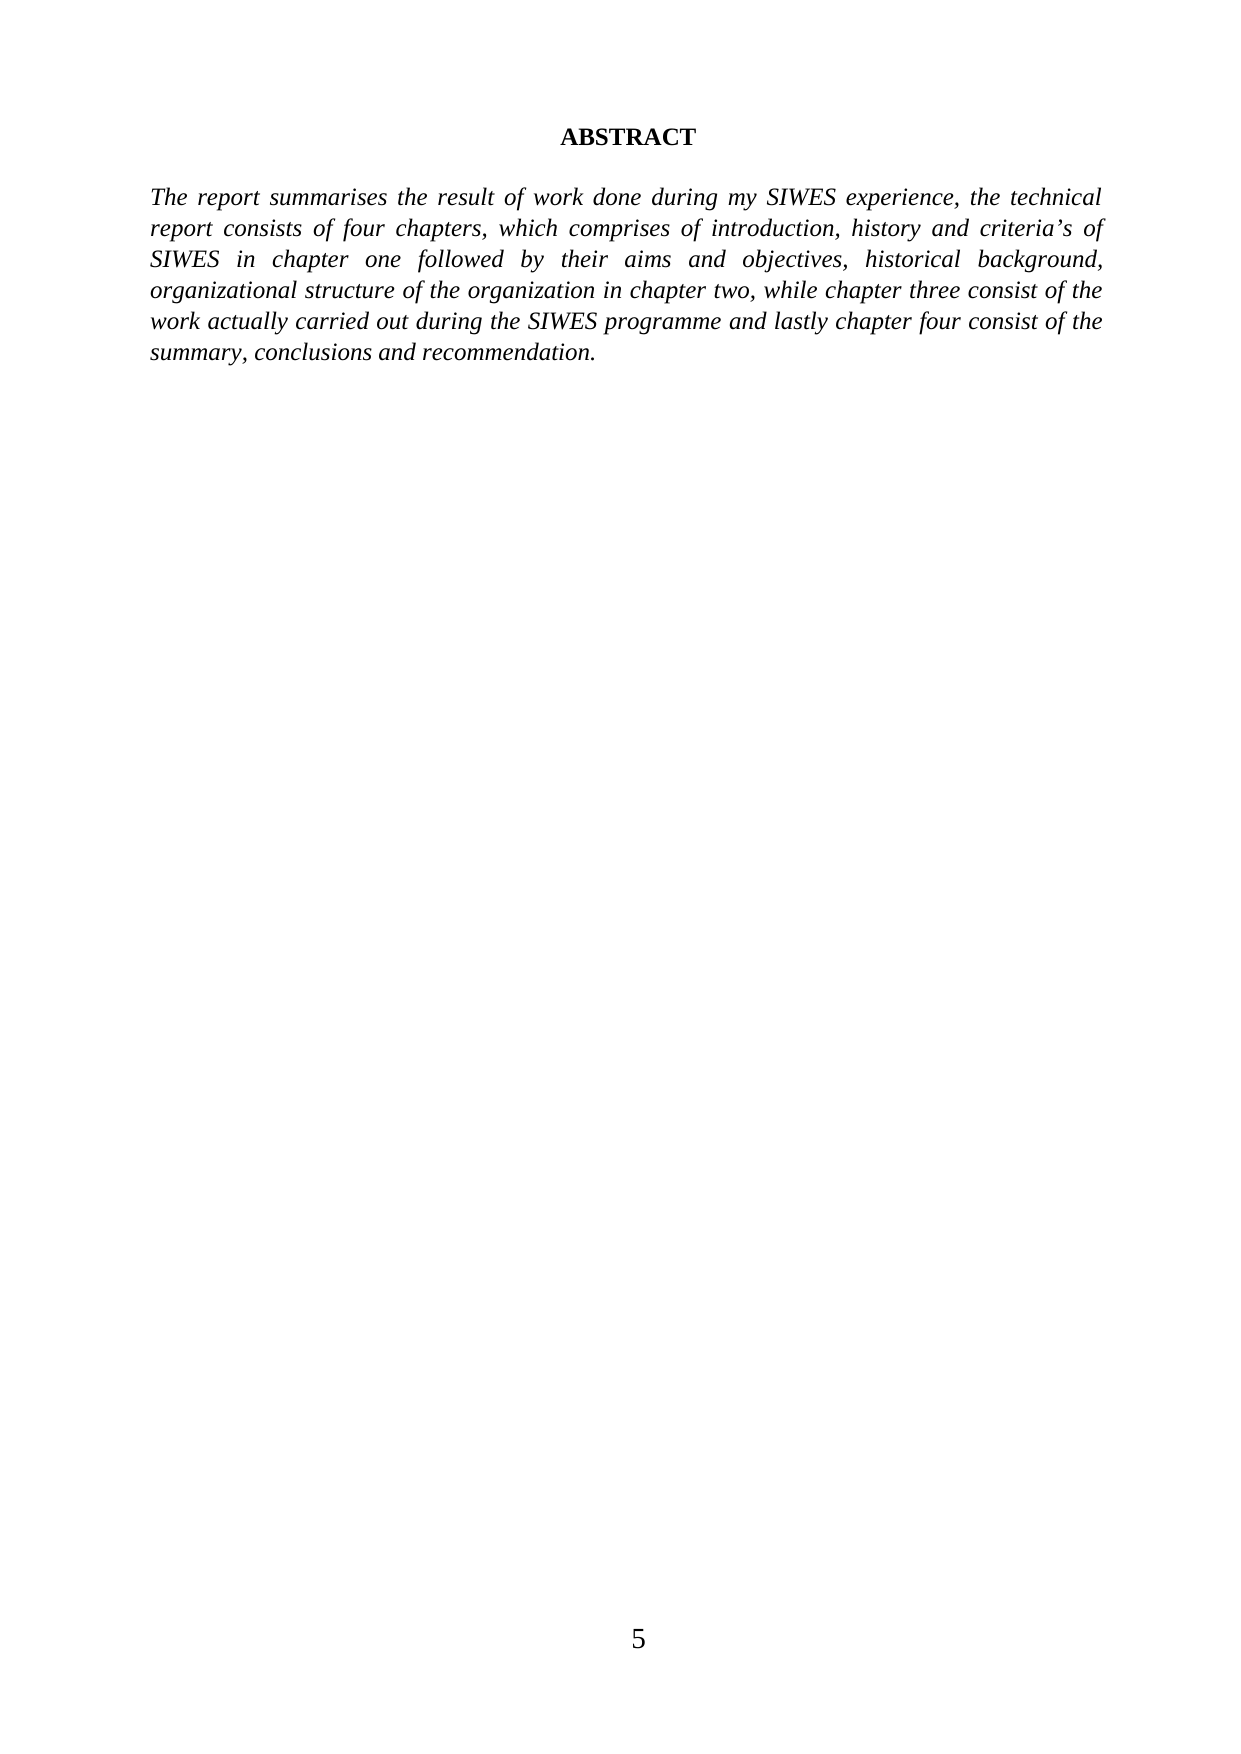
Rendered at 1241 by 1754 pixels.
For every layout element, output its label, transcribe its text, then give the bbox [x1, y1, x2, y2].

text The report summarises the result of work done during my SIWES experience, the technical report consists of four chapters, which comprises of introduction, history and criteria’s of SIWES in chapter one followed by their aims and objectives, historical background, organizational structure of the organization in chapter two, while chapter three consist of the work actually carried out during the SIWES programme and lastly chapter four consist of the summary, conclusions and recommendation. [150, 182, 1106, 366]
text ABSTRACT [150, 122, 1106, 151]
